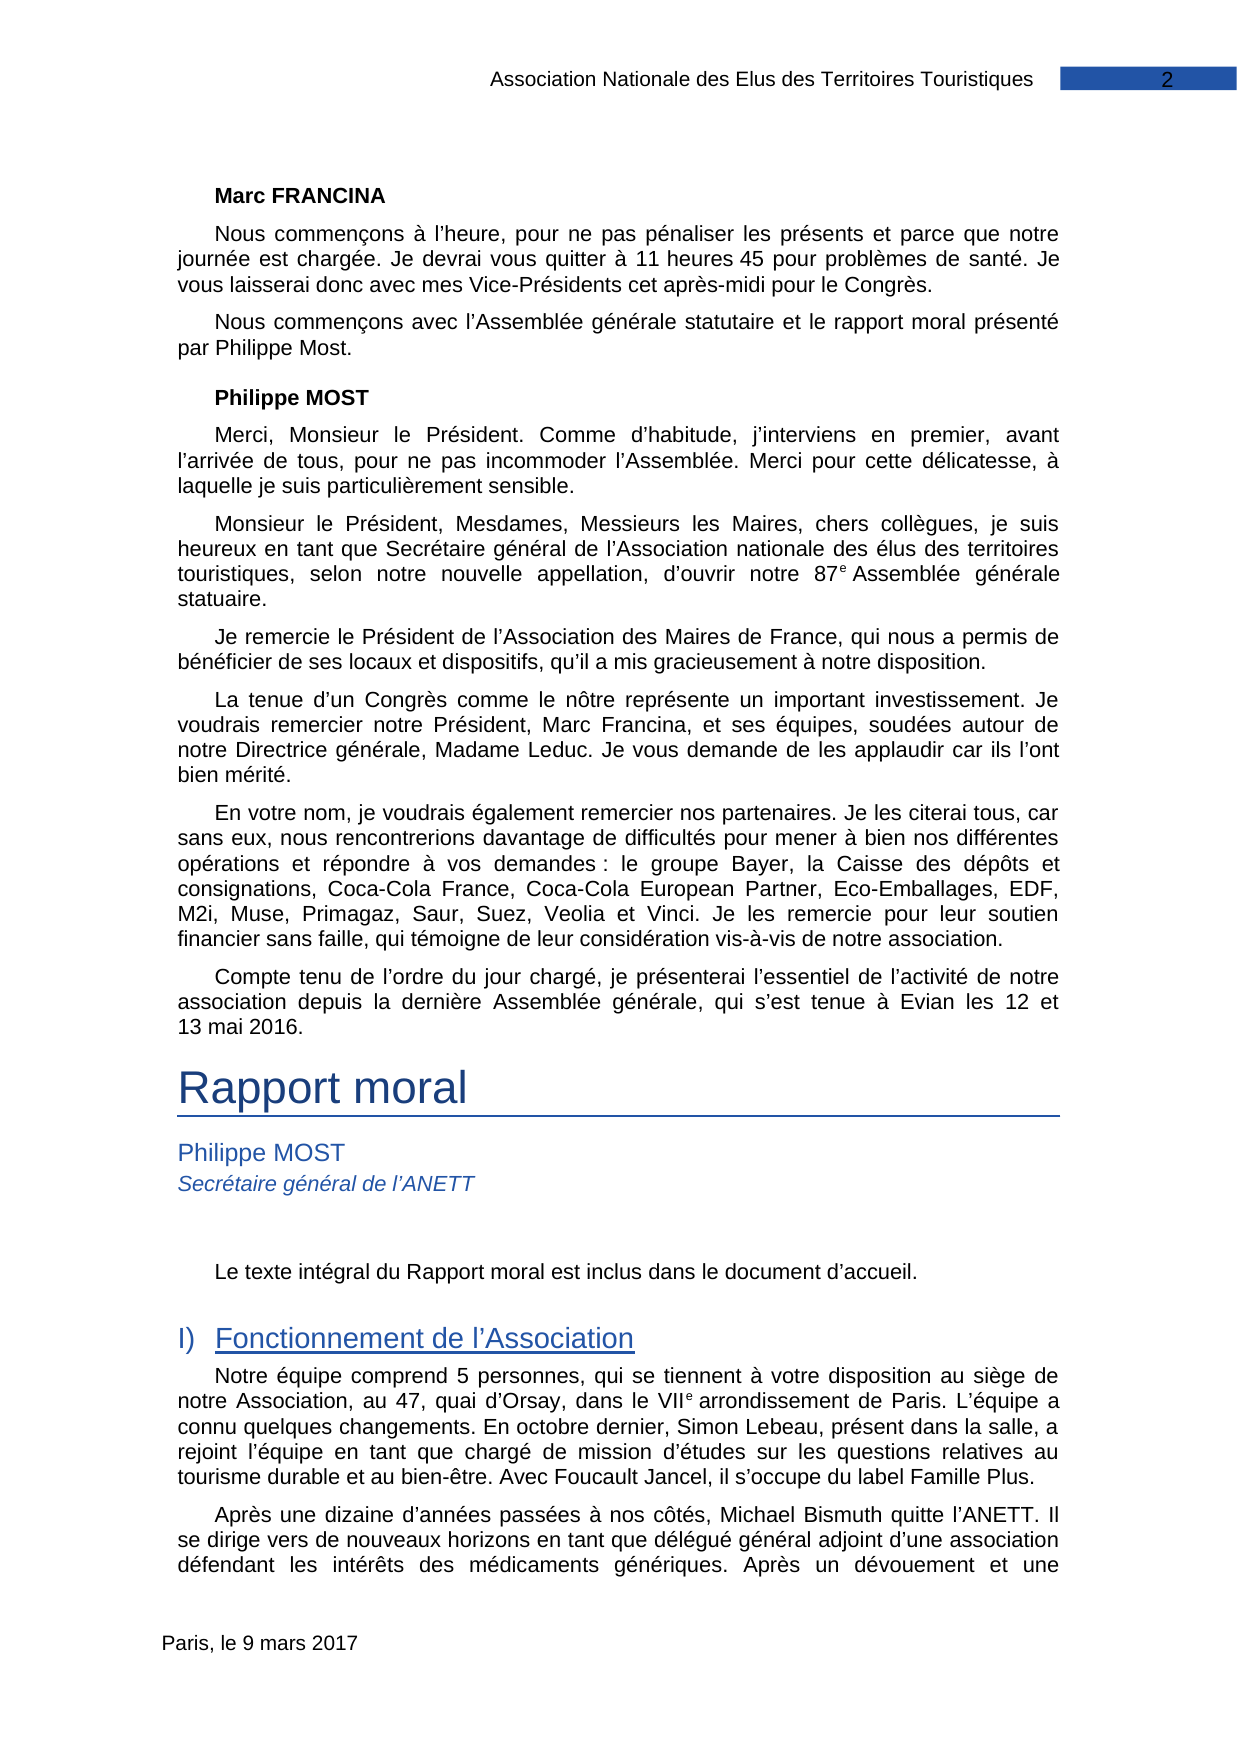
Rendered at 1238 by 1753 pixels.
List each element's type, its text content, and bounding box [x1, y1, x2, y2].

text La tenue d’un Congrès comme le nôtre représente un important investissement. Je voudrais remercier notre Président, Marc Francina, et ses équipes, soudées autour de notre Directrice générale, Madame Leduc. Je vous demande de les applaudir car ils l’ont bien mérité. [177, 687, 1060, 787]
text Je remercie le Président de l’Association des Maires de France, qui nous a permis de bénéficier de ses locaux et dispositifs, qu’il a mis gracieusement à notre disposition. [177, 624, 1060, 674]
text Marc FRANCINA [177, 183, 1060, 208]
subtitle Fonctionnement de l’Association [177, 1321, 1060, 1355]
text Philippe MOST [177, 384, 1060, 410]
text Nous commençons à l’heure, pour ne pas pénaliser les présents et parce que notre journée est chargée. Je devrai vous quitter à 11 heures 45 pour problèmes de santé. Je vous laisserai donc avec mes Vice-Présidents cet après-midi pour le Congrès. [177, 221, 1060, 297]
text Monsieur le Président, Mesdames, Messieurs les Maires, chers collègues, je suis heureux en tant que Secrétaire général de l’Association nationale des élus des territoires touristiques, selon notre nouvelle appellation, d’ouvrir notre 87e Assemblée générale statuaire. [177, 510, 1060, 611]
list Rapport moral [177, 1060, 1060, 1115]
list Philippe MOST [177, 1138, 1060, 1167]
text Notre équipe comprend 5 personnes, qui se tiennent à votre disposition au siège de notre Association, au 47, quai d’Orsay, dans le VIIe arrondissement de Paris. L’équipe a connu quelques changements. En octobre dernier, Simon Lebeau, présent dans la salle, a rejoint l’équipe en tant que chargé de mission d’études sur les questions relatives au tourisme durable et au bien-être. Avec Foucault Jancel, il s’occupe du label Famille Plus. [177, 1363, 1060, 1489]
list Secrétaire général de l’ANETT [177, 1171, 1060, 1196]
text Le texte intégral du Rapport moral est inclus dans le document d’accueil. [177, 1258, 1060, 1284]
text En votre nom, je voudrais également remercier nos partenaires. Je les citerai tous, car sans eux, nous rencontrerions davantage de difficultés pour mener à bien nos différentes opérations et répondre à vos demandes : le groupe Bayer, la Caisse des dépôts et consignations, Coca-Cola France, Coca-Cola European Partner, Eco-Emballages, EDF, M2i, Muse, Primagaz, Saur, Suez, Veolia et Vinci. Je les remercie pour leur soutien financier sans faille, qui témoigne de leur considération vis-à-vis de notre association. [177, 800, 1060, 951]
text Nous commençons avec l’Assemblée générale statutaire et le rapport moral présenté par Philippe Most. [177, 309, 1060, 359]
text Compte tenu de l’ordre du jour chargé, je présenterai l’essentiel de l’activité de notre association depuis la dernière Assemblée générale, qui s’est tenue à Evian les 12 et 13 mai 2016. [177, 964, 1060, 1039]
text Merci, Monsieur le Président. Comme d’habitude, j’interviens en premier, avant l’arrivée de tous, pour ne pas incommoder l’Assemblée. Merci pour cette délicatesse, à laquelle je suis particulièrement sensible. [177, 422, 1060, 498]
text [177, 1502, 1060, 1577]
